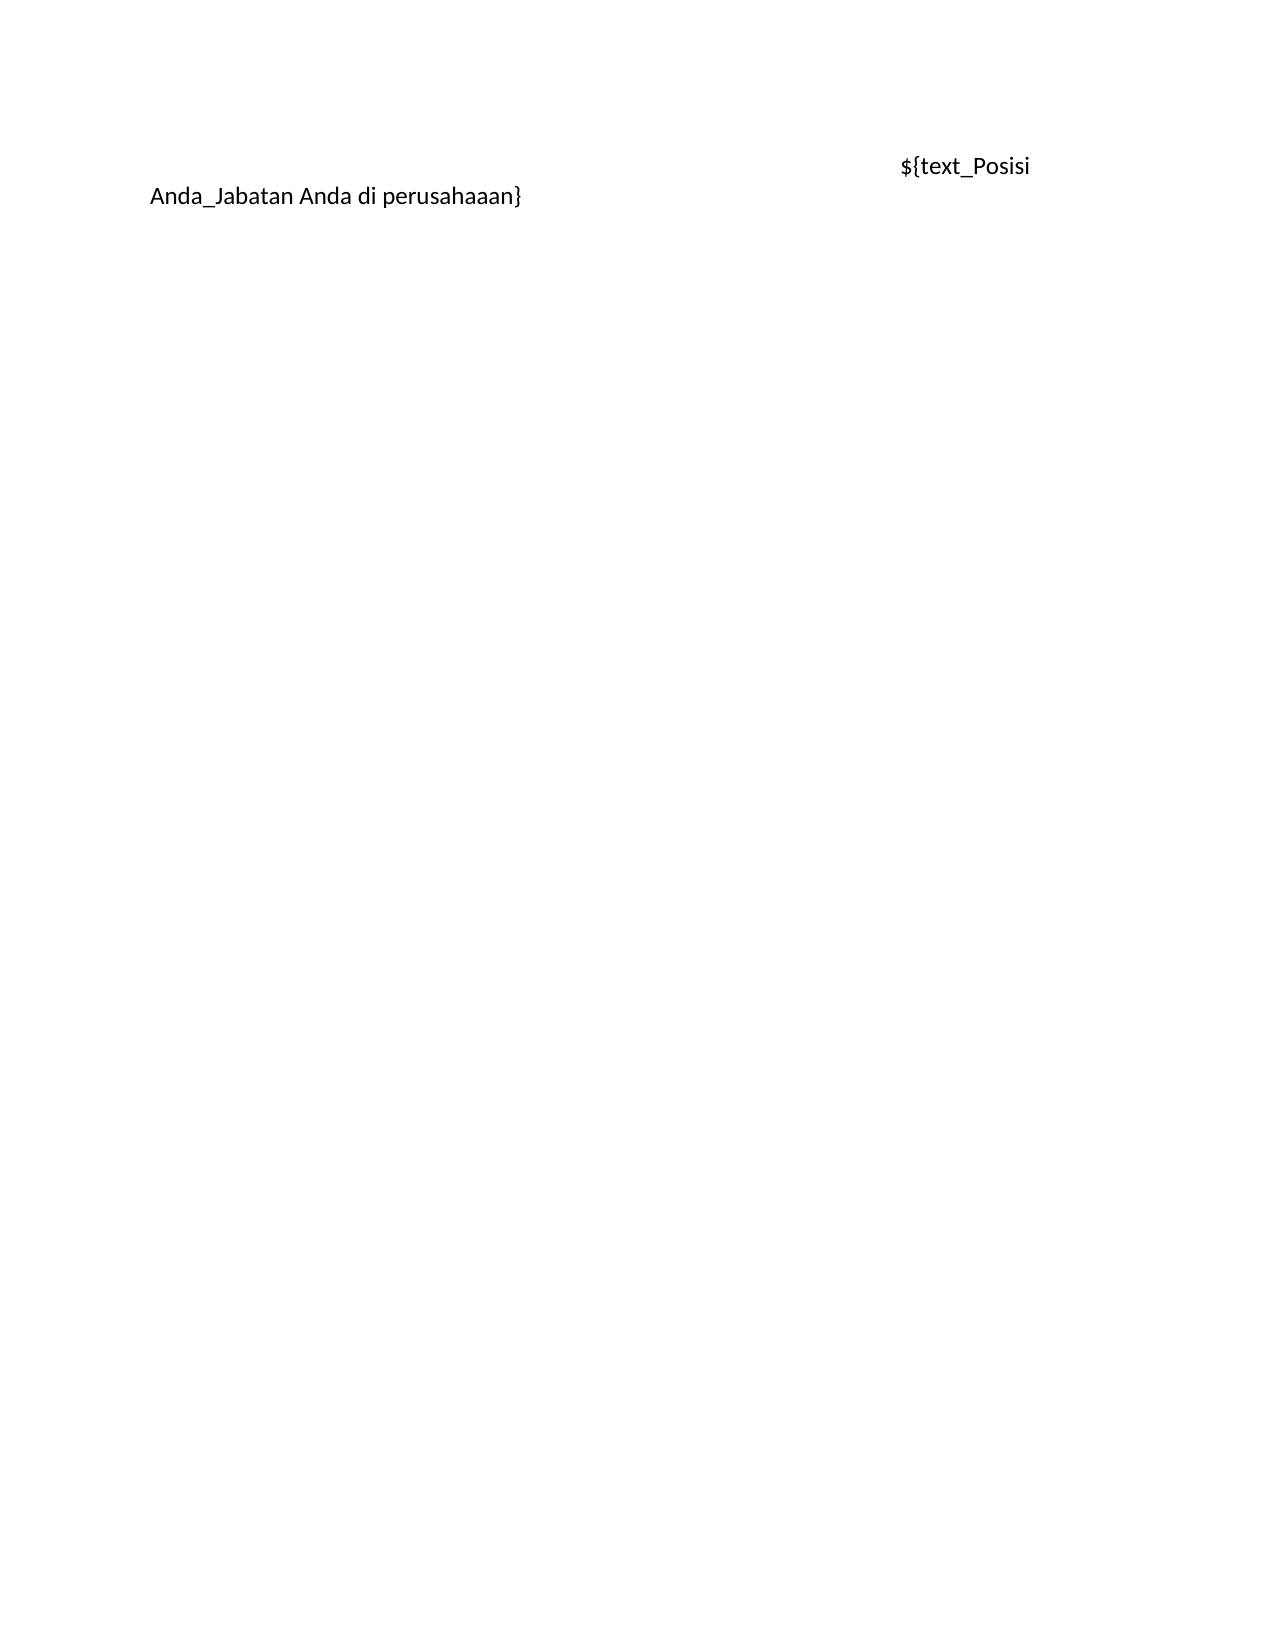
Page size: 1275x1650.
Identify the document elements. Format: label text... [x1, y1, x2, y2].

text ${text_Posisi Anda_Jabatan Anda di perusahaaan} [150, 150, 1125, 211]
